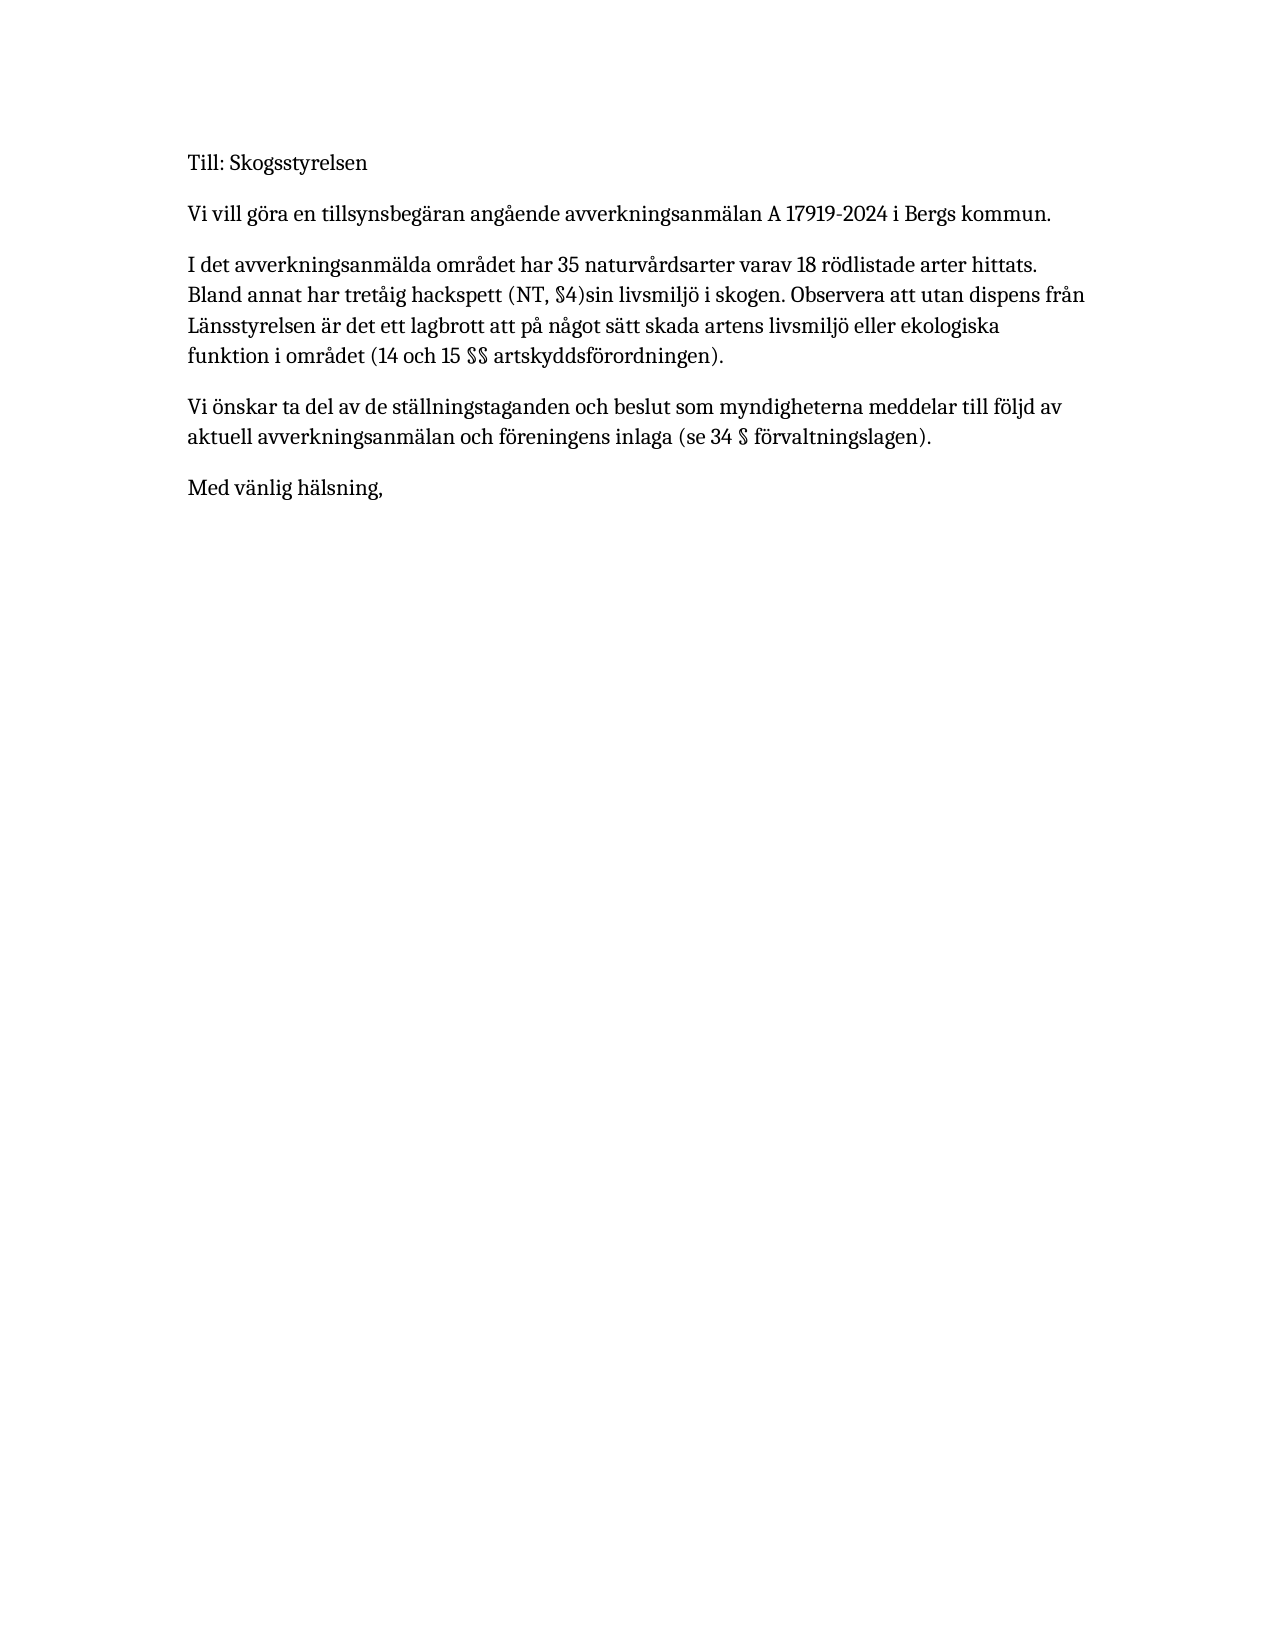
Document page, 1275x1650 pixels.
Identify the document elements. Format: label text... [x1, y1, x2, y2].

text I det avverkningsanmälda området har 35 naturvårdsarter varav 18 rödlistade arter hittats. Bland annat har tretåig hackspett (NT, §4)sin livsmiljö i skogen. Observera att utan dispens från Länsstyrelsen är det ett lagbrott att på något sätt skada artens livsmiljö eller ekologiska funktion i området (14 och 15 §§ artskyddsförordningen). [187, 252, 1087, 369]
text Vi önskar ta del av de ställningstaganden och beslut som myndigheterna meddelar till följd av aktuell avverkningsanmälan och föreningens inlaga (se 34 § förvaltningslagen). [187, 394, 1087, 450]
text Till: Skogsstyrelsen [187, 150, 1087, 176]
text Med vänlig hälsning, [187, 475, 1087, 532]
text Vi vill göra en tillsynsbegäran angående avverkningsanmälan A 17919-2024 i Bergs kommun. [187, 201, 1087, 227]
